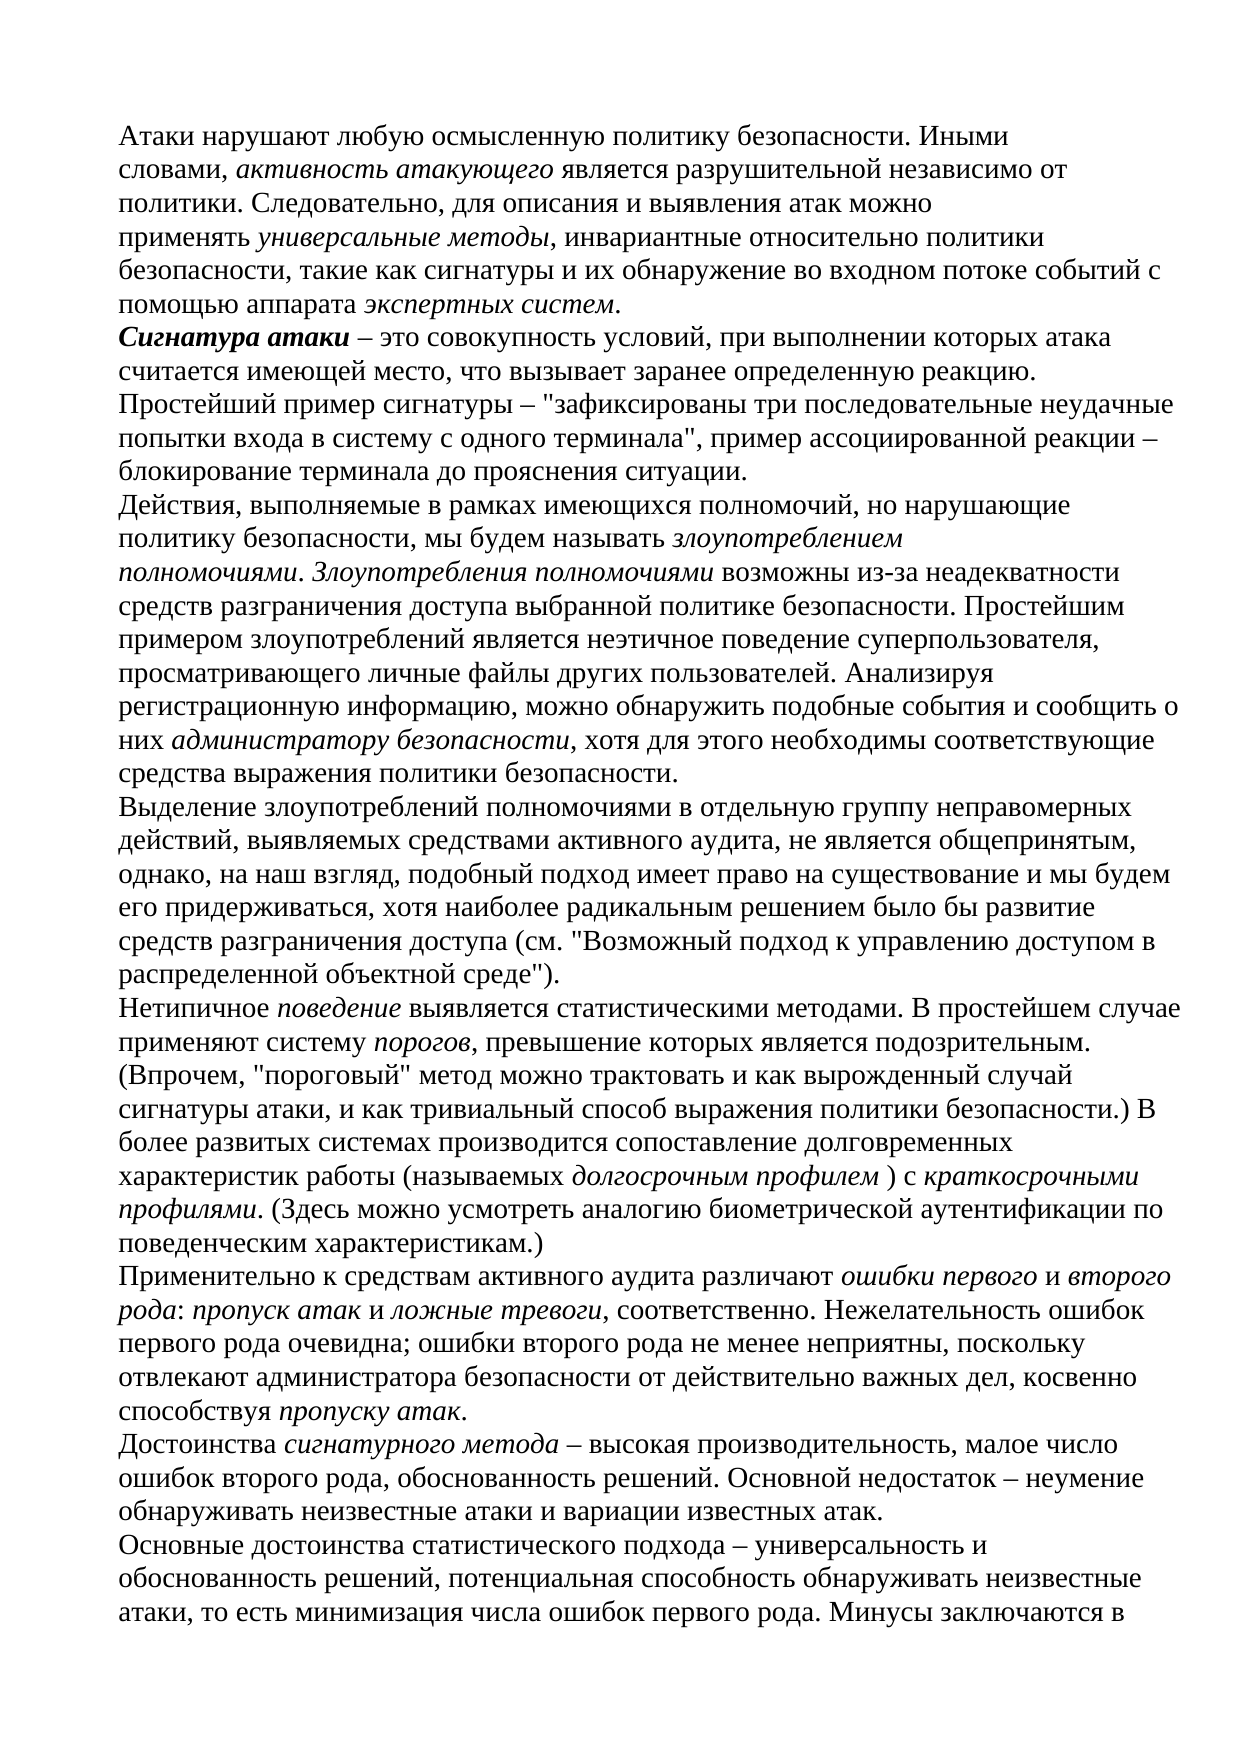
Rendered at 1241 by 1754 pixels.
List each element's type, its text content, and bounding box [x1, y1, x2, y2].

text Достоинства сигнатурного метода – высокая производительность, малое число ошибок второго рода, обоснованность решений. Основной недостаток – неумение обнаруживать неизвестные атаки и вариации известных атак. [118, 1426, 1181, 1527]
text Действия, выполняемые в рамках имеющихся полномочий, но нарушающие политику безопасности, мы будем называть злоупотреблением полномочиями. Злоупотребления полномочиями возможны из-за неадекватности средств разграничения доступа выбранной политике безопасности. Простейшим примером злоупотреблений является неэтичное поведение суперпользователя, просматривающего личные файлы других пользователей. Анализируя регистрационную информацию, можно обнаружить подобные события и сообщить о них администратору безопасности, хотя для этого необходимы соответствующие средства выражения политики безопасности. [118, 487, 1181, 789]
text Выделение злоупотреблений полномочиями в отдельную группу неправомерных действий, выявляемых средствами активного аудита, не является общепринятым, однако, на наш взгляд, подобный подход имеет право на существование и мы будем его придерживаться, хотя наиболее радикальным решением было бы развитие средств разграничения доступа (см. "Возможный подход к управлению доступом в распределенной объектной среде"). [118, 789, 1181, 990]
text Применительно к средствам активного аудита различают ошибки первого и второго рода: пропуск атак и ложные тревоги, соответственно. Нежелательность ошибок первого рода очевидна; ошибки второго рода не менее неприятны, поскольку отвлекают администратора безопасности от действительно важных дел, косвенно способствуя пропуску атак. [118, 1258, 1181, 1426]
text Сигнатура атаки – это совокупность условий, при выполнении которых атака считается имеющей место, что вызывает заранее определенную реакцию. Простейший пример сигнатуры – "зафиксированы три последовательные неудачные попытки входа в систему с одного терминала", пример ассоциированной реакции – блокирование терминала до прояснения ситуации. [118, 319, 1181, 487]
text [118, 1527, 1181, 1627]
text Нетипичное поведение выявляется статистическими методами. В простейшем случае применяют систему порогов, превышение которых является подозрительным. (Впрочем, "пороговый" метод можно трактовать и как вырожденный случай сигнатуры атаки, и как тривиальный способ выражения политики безопасности.) В более развитых системах производится сопоставление долговременных характеристик работы (называемых долгосрочным профилем ) с краткосрочными профилями. (Здесь можно усмотреть аналогию биометрической аутентификации по поведенческим характеристикам.) [118, 990, 1181, 1258]
text Атаки нарушают любую осмысленную политику безопасности. Иными словами, активность атакующего является разрушительной независимо от политики. Следовательно, для описания и выявления атак можно применять универсальные методы, инвариантные относительно политики безопасности, такие как сигнатуры и их обнаружение во входном потоке событий с помощью аппарата экспертных систем. [118, 118, 1181, 319]
